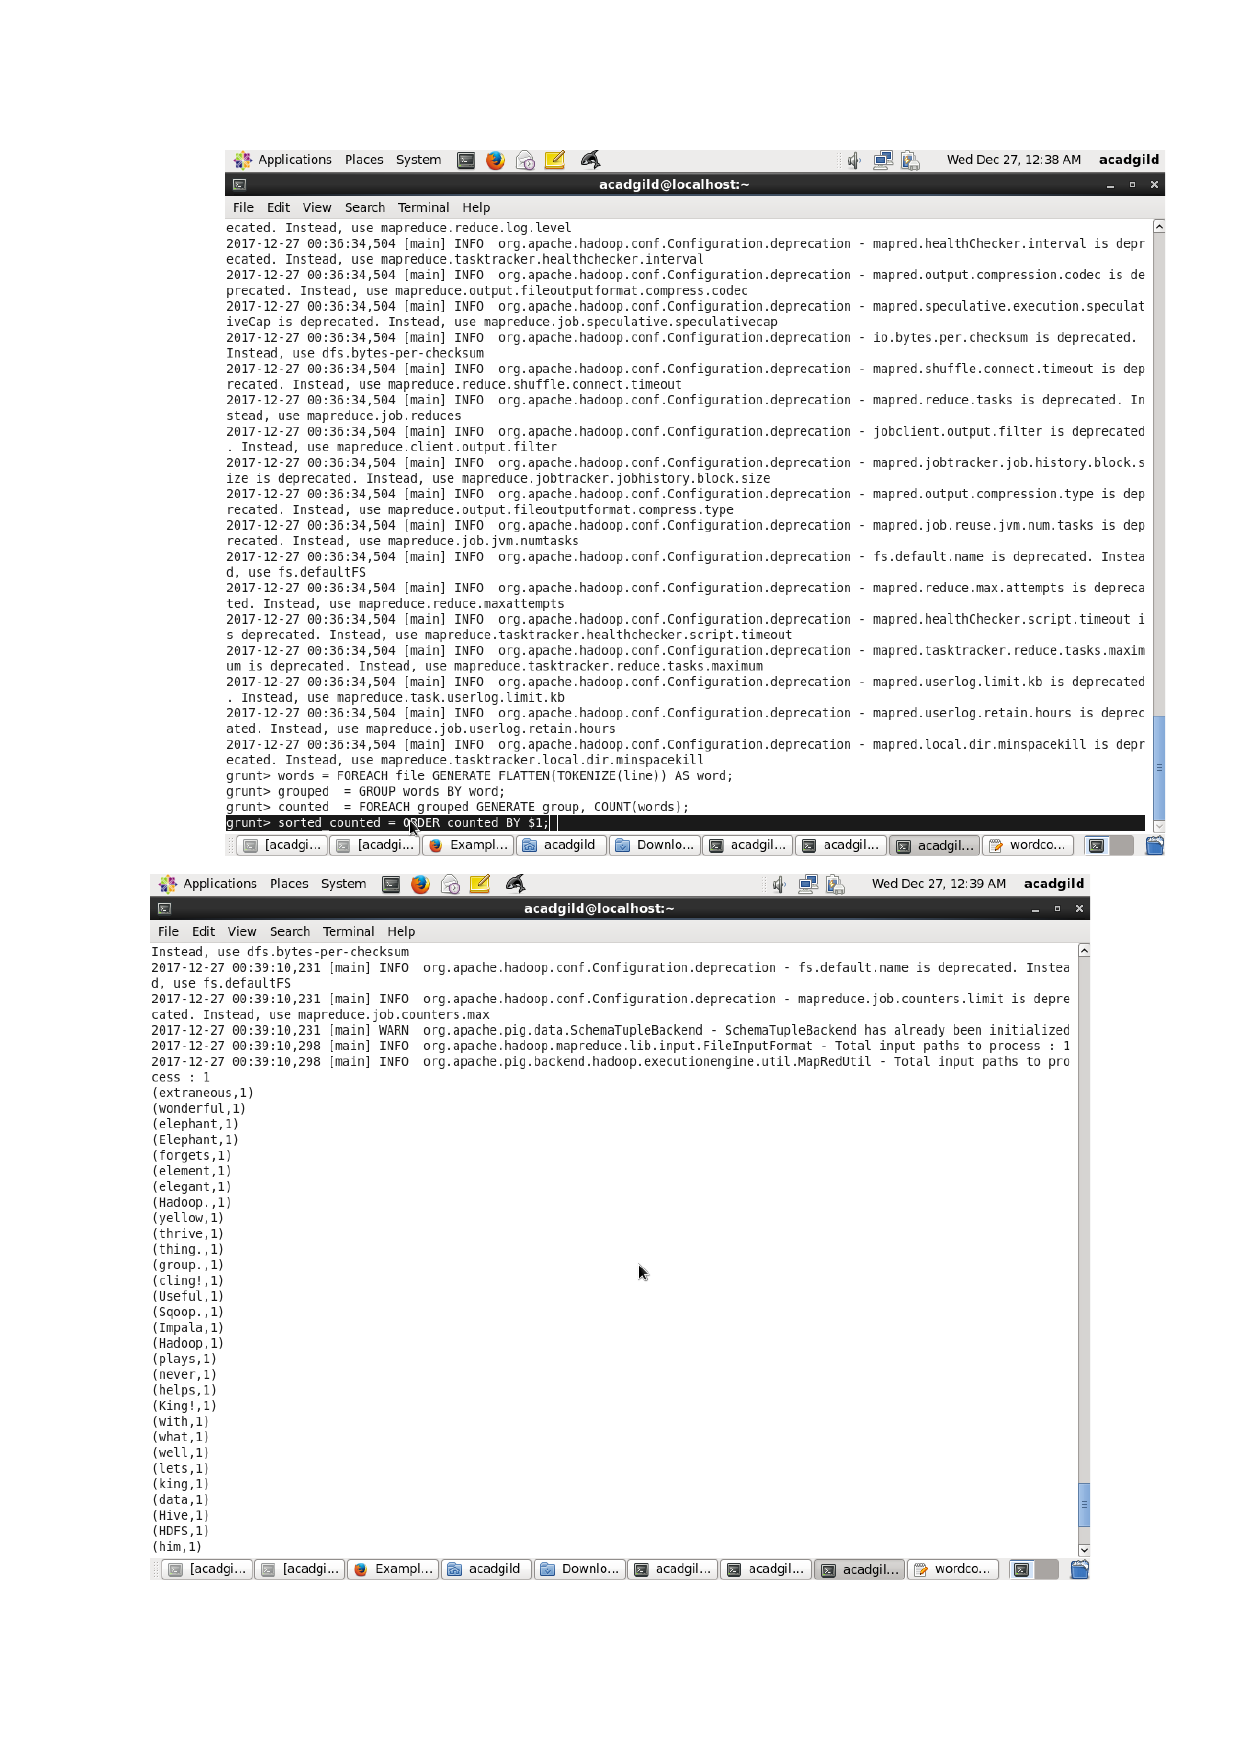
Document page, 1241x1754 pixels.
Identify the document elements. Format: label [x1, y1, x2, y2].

picture [150, 874, 1091, 1580]
picture [225, 150, 1166, 856]
